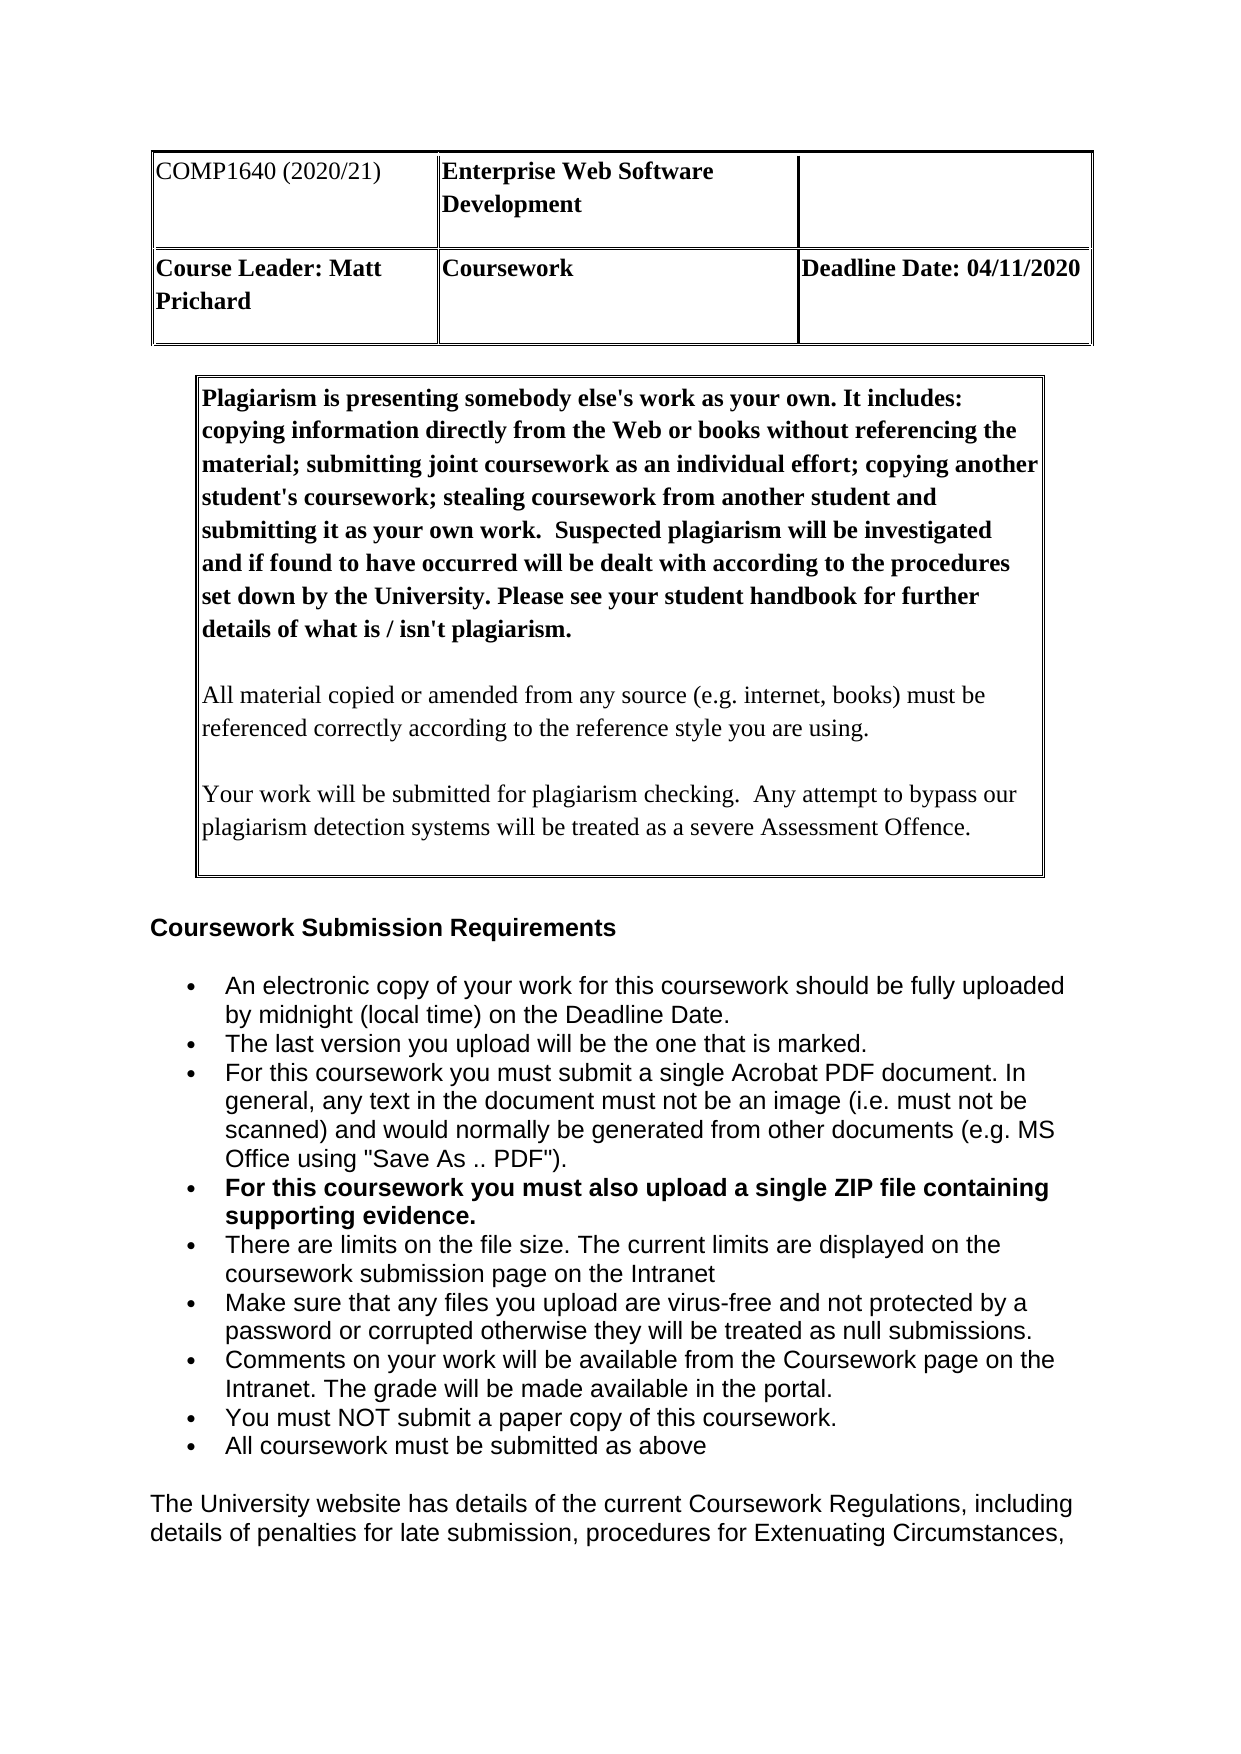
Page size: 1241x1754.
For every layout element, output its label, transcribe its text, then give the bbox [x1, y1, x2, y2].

table_header Plagiarism is presenting somebody else's work as your own. It includes: copying information directly from the Web or books without referencing the material; submitting joint coursework as an individual effort; copying another student's coursework; stealing coursework from another student and submitting it as your own work. Suspected plagiarism will be investigated and if found to have occurred will be dealt with according to the procedures set down by the University. Please see your student handbook for further details of what is / isn't plagiarism. All material copied or amended from any source (e.g. internet, books) must be referenced correctly according to the reference style you are using. Your work will be submitted for plagiarism checking. Any attempt to bypass our plagiarism detection systems will be treated as a severe Assessment Offence. [199, 378, 1042, 874]
subtitle Coursework Submission Requirements [150, 913, 1090, 942]
table_header Enterprise Web Software Development [439, 153, 798, 246]
list The last version you upload will be the one that is marked. [187, 1029, 1090, 1058]
table_header COMP1640 (2020/21) [154, 153, 438, 246]
list Make sure that any files you upload are virus-free and not protected by a password or corrupted otherwise they will be treated as null submissions. [187, 1288, 1090, 1345]
list All coursework must be submitted as above [187, 1431, 1090, 1460]
table_cell Course Leader: Matt Prichard [154, 246, 437, 343]
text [150, 1489, 1090, 1547]
list There are limits on the file size. The current limits are displayed on the coursework submission page on the Intranet [187, 1230, 1090, 1288]
list You must NOT submit a paper copy of this coursework. [187, 1403, 1090, 1431]
table_header [798, 153, 1091, 246]
table_cell Coursework [440, 250, 797, 343]
list Comments on your work will be available from the Coursework page on the Intranet. The grade will be made available in the portal. [187, 1345, 1090, 1403]
list An electronic copy of your work for this coursework should be fully uploaded by midnight (local time) on the Deadline Date. [187, 971, 1090, 1029]
table_cell Deadline Date: 04/11/2020 [800, 246, 1091, 343]
list For this coursework you must submit a single Acrobat PDF document. In general, any text in the document must not be an image (i.e. must not be scanned) and would normally be generated from other documents (e.g. MS Office using "Save As .. PDF"). [187, 1058, 1090, 1173]
list For this coursework you must also upload a single ZIP file containing supporting evidence. [187, 1173, 1090, 1230]
